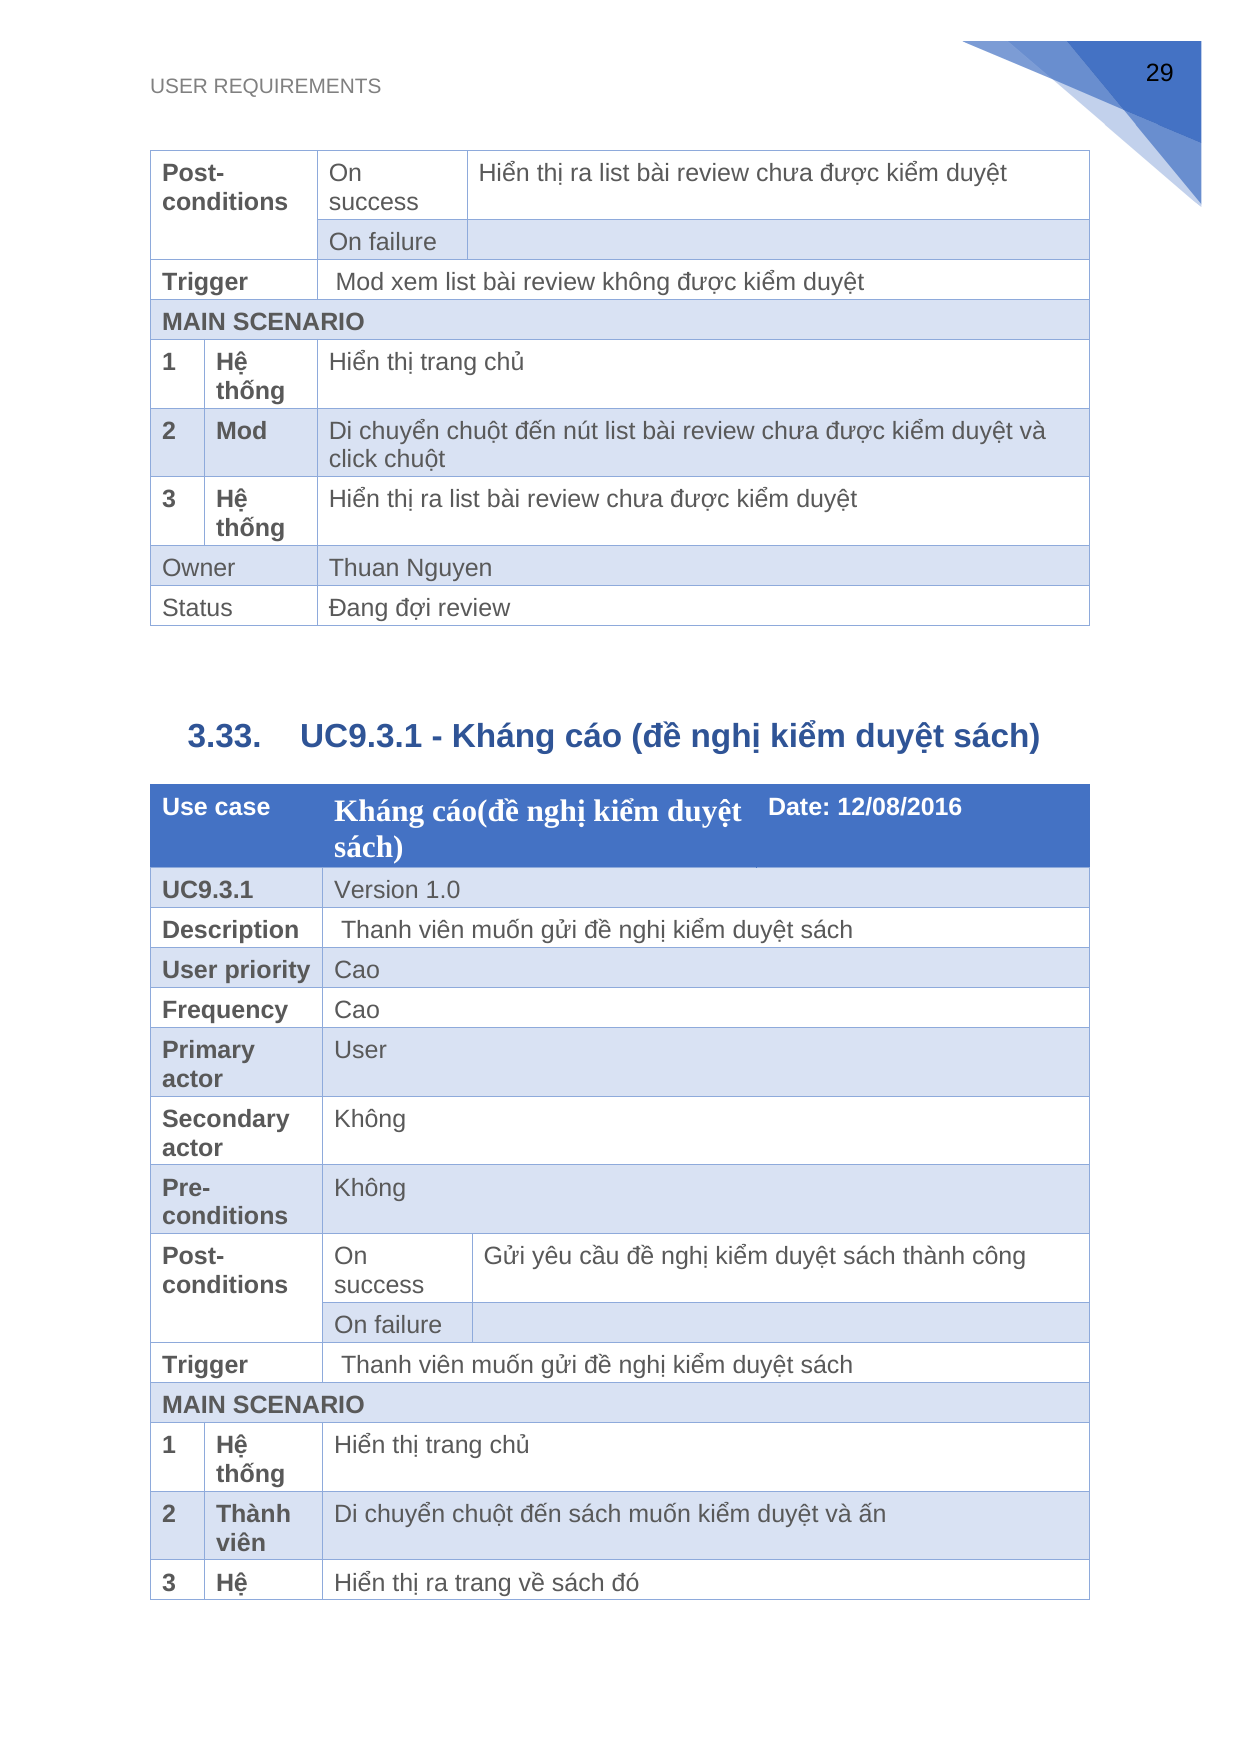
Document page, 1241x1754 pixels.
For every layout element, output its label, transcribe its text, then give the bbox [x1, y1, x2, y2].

table_cell MAIN SCENARIO [151, 300, 1089, 339]
table_cell Hiển thị ra list bài review chưa được kiểm duyệt [468, 151, 1089, 219]
table_cell Mod xem list bài review không được kiểm duyệt [318, 260, 1089, 299]
table_cell User [323, 1028, 1089, 1096]
table_cell Trigger [151, 260, 317, 299]
table_cell Frequency [151, 988, 322, 1027]
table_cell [323, 1560, 1089, 1599]
table_cell MAIN SCENARIO [151, 1383, 1089, 1422]
table_cell Không [323, 1097, 1089, 1164]
table_cell Thanh viên muốn gửi đề nghị kiểm duyệt sách [323, 908, 1089, 947]
table_cell Post-conditions [151, 151, 317, 259]
table_cell On success [318, 151, 467, 219]
table_cell 3 [151, 477, 204, 545]
table_header Date: 12/08/2016 [757, 785, 1089, 867]
table_cell User priority [151, 948, 322, 987]
table_header Use case [151, 785, 322, 867]
table_cell Secondary actor [151, 1097, 322, 1164]
table_cell Di chuyển chuột đến sách muốn kiểm duyệt và ấn [323, 1492, 1089, 1559]
table_cell Description [151, 908, 322, 947]
table_cell Cao [323, 948, 1089, 987]
table_cell [473, 1303, 1089, 1342]
table_cell Status [151, 586, 317, 625]
table_cell Thanh viên muốn gửi đề nghị kiểm duyệt sách [323, 1343, 1089, 1382]
table_cell 3 [151, 1560, 204, 1599]
table_cell Hệ thống [205, 1560, 322, 1599]
table_cell Post-conditions [151, 1234, 322, 1342]
table_cell Version 1.0 [323, 868, 1089, 907]
table_cell UC9.3.1 [151, 868, 322, 907]
table_cell Cao [323, 988, 1089, 1027]
table_cell Trigger [151, 1343, 322, 1382]
table_cell Owner [151, 546, 317, 585]
table_cell Hiển thị trang chủ [323, 1423, 1089, 1491]
table_cell Di chuyển chuột đến nút list bài review chưa được kiểm duyệt và click chuột [318, 409, 1089, 476]
picture [962, 41, 1202, 207]
table_cell Hiển thị trang chủ [318, 340, 1089, 407]
table_header Kháng cáo(đề nghị kiểm duyệt sách) [323, 785, 756, 867]
table_cell Hiển thị ra list bài review chưa được kiểm duyệt [318, 477, 1089, 545]
subtitle UC9.3.1 - Kháng cáo (đề nghị kiểm duyệt sách) [187, 716, 1090, 755]
table_cell Mod [205, 409, 317, 476]
table_cell 1 [151, 340, 204, 407]
table_cell 2 [151, 1492, 204, 1559]
table_cell Hệ thống [205, 1423, 322, 1491]
table_cell Thuan Nguyen [318, 546, 1089, 585]
table_cell Hệ thống [205, 477, 317, 545]
table_cell 1 [151, 1423, 204, 1491]
table_cell On failure [318, 220, 467, 259]
table_cell Gửi yêu cầu đề nghị kiểm duyệt sách thành công [473, 1234, 1089, 1302]
table_cell Thành viên [205, 1492, 322, 1559]
table_cell Không [323, 1165, 1089, 1233]
table_cell On success [323, 1234, 472, 1302]
table_cell [468, 220, 1089, 259]
table_cell On failure [323, 1303, 472, 1342]
table_cell Primary actor [151, 1028, 322, 1096]
table_cell Hệ thống [205, 340, 317, 407]
table_cell 2 [151, 409, 204, 476]
table_cell Đang đợi review [318, 586, 1089, 625]
table_cell Pre-conditions [151, 1165, 322, 1233]
